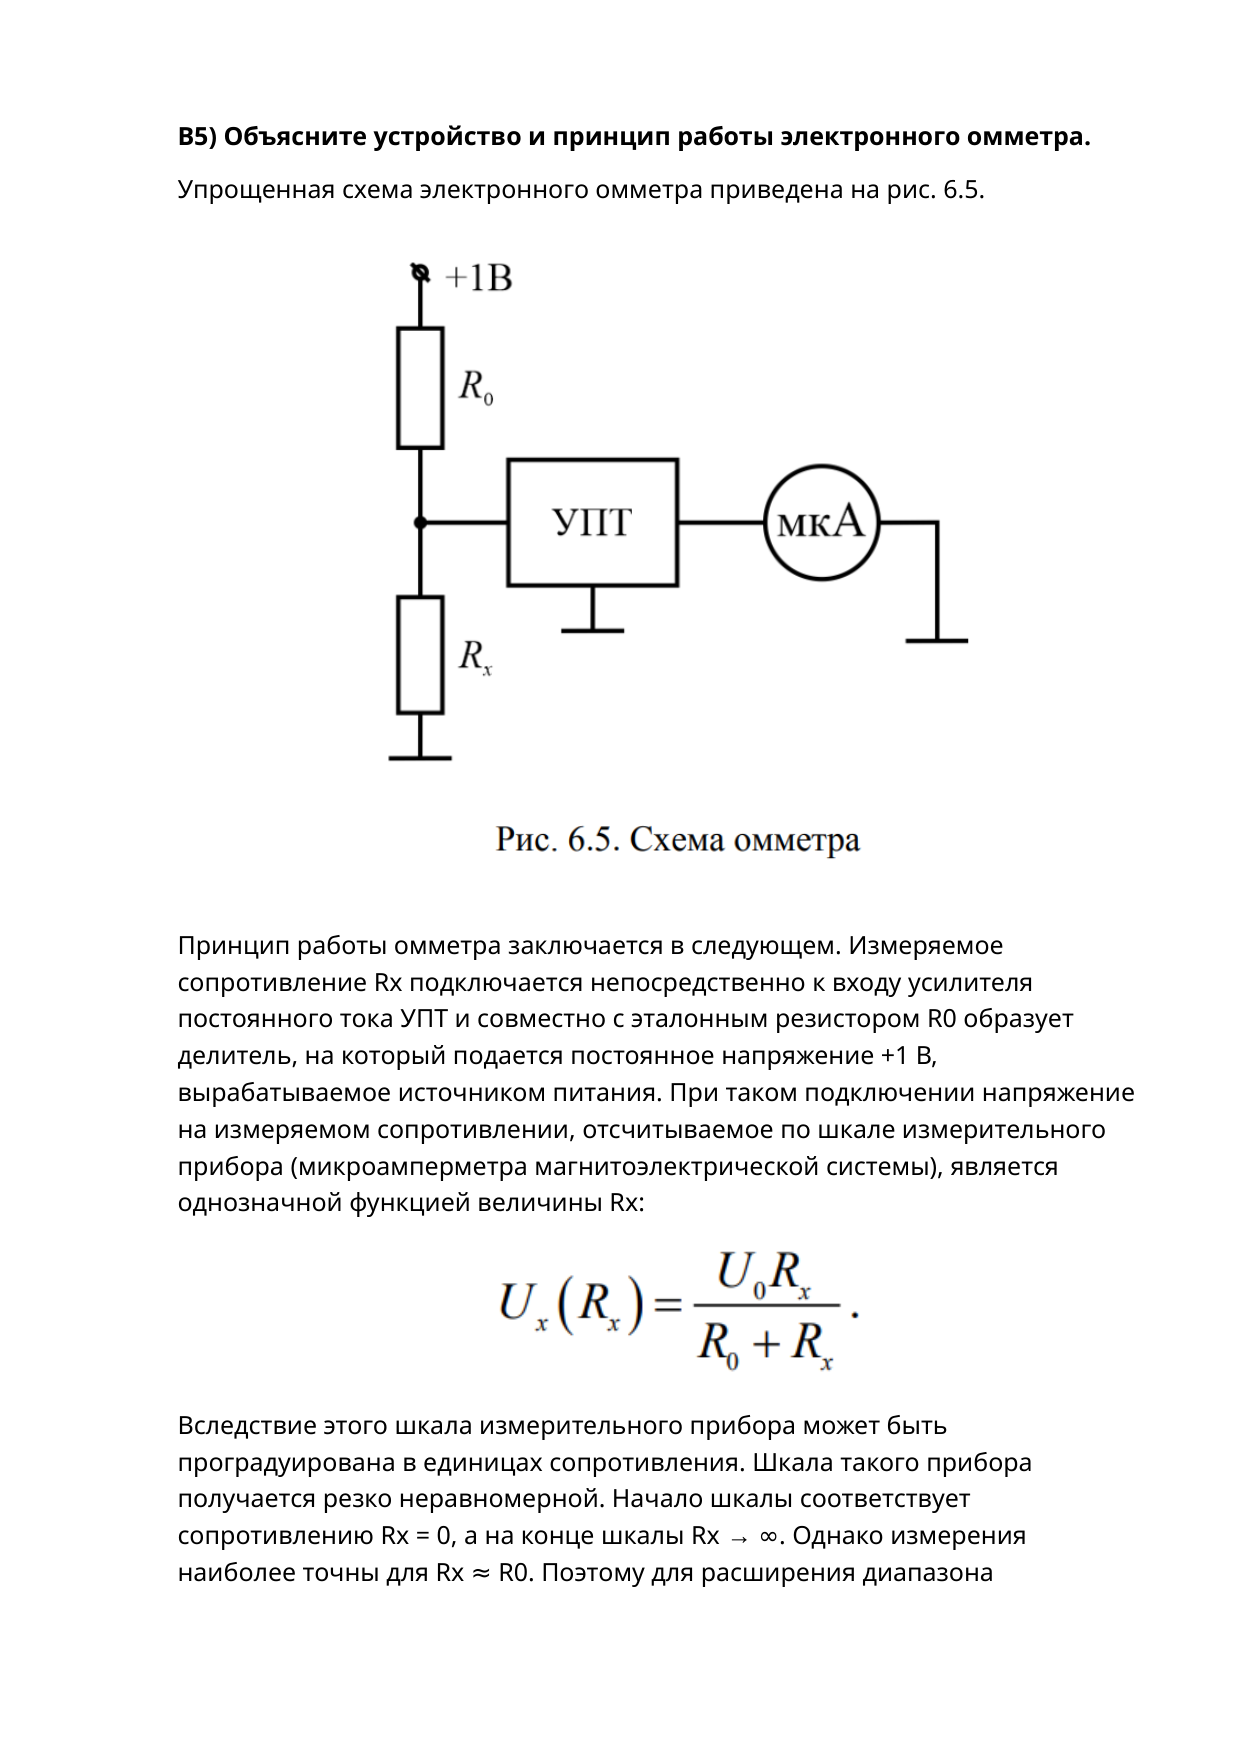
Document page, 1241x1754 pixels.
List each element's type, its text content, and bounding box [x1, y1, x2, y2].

text В5) Объясните устройство и принцип работы электронного омметра. [177, 118, 1152, 152]
text Упрощенная схема электронного омметра приведена на рис. 6.5. [177, 172, 1152, 206]
picture [342, 225, 987, 909]
picture [430, 1238, 899, 1389]
text Принцип работы омметра заключается в следующем. Измеряемое сопротивление Rx подключается непосредственно к входу усилителя постоянного тока УПТ и совместно с эталонным резистором R0 образует делитель, на который подается постоянное напряжение +1 В, вырабатываемое источником питания. При таком подключении напряжение на измеряемом сопротивлении, отсчитываемое по шкале измерительного прибора (микроамперметра магнитоэлектрической системы), является однозначной функцией величины Rx: [177, 928, 1152, 1219]
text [177, 1408, 1152, 1589]
